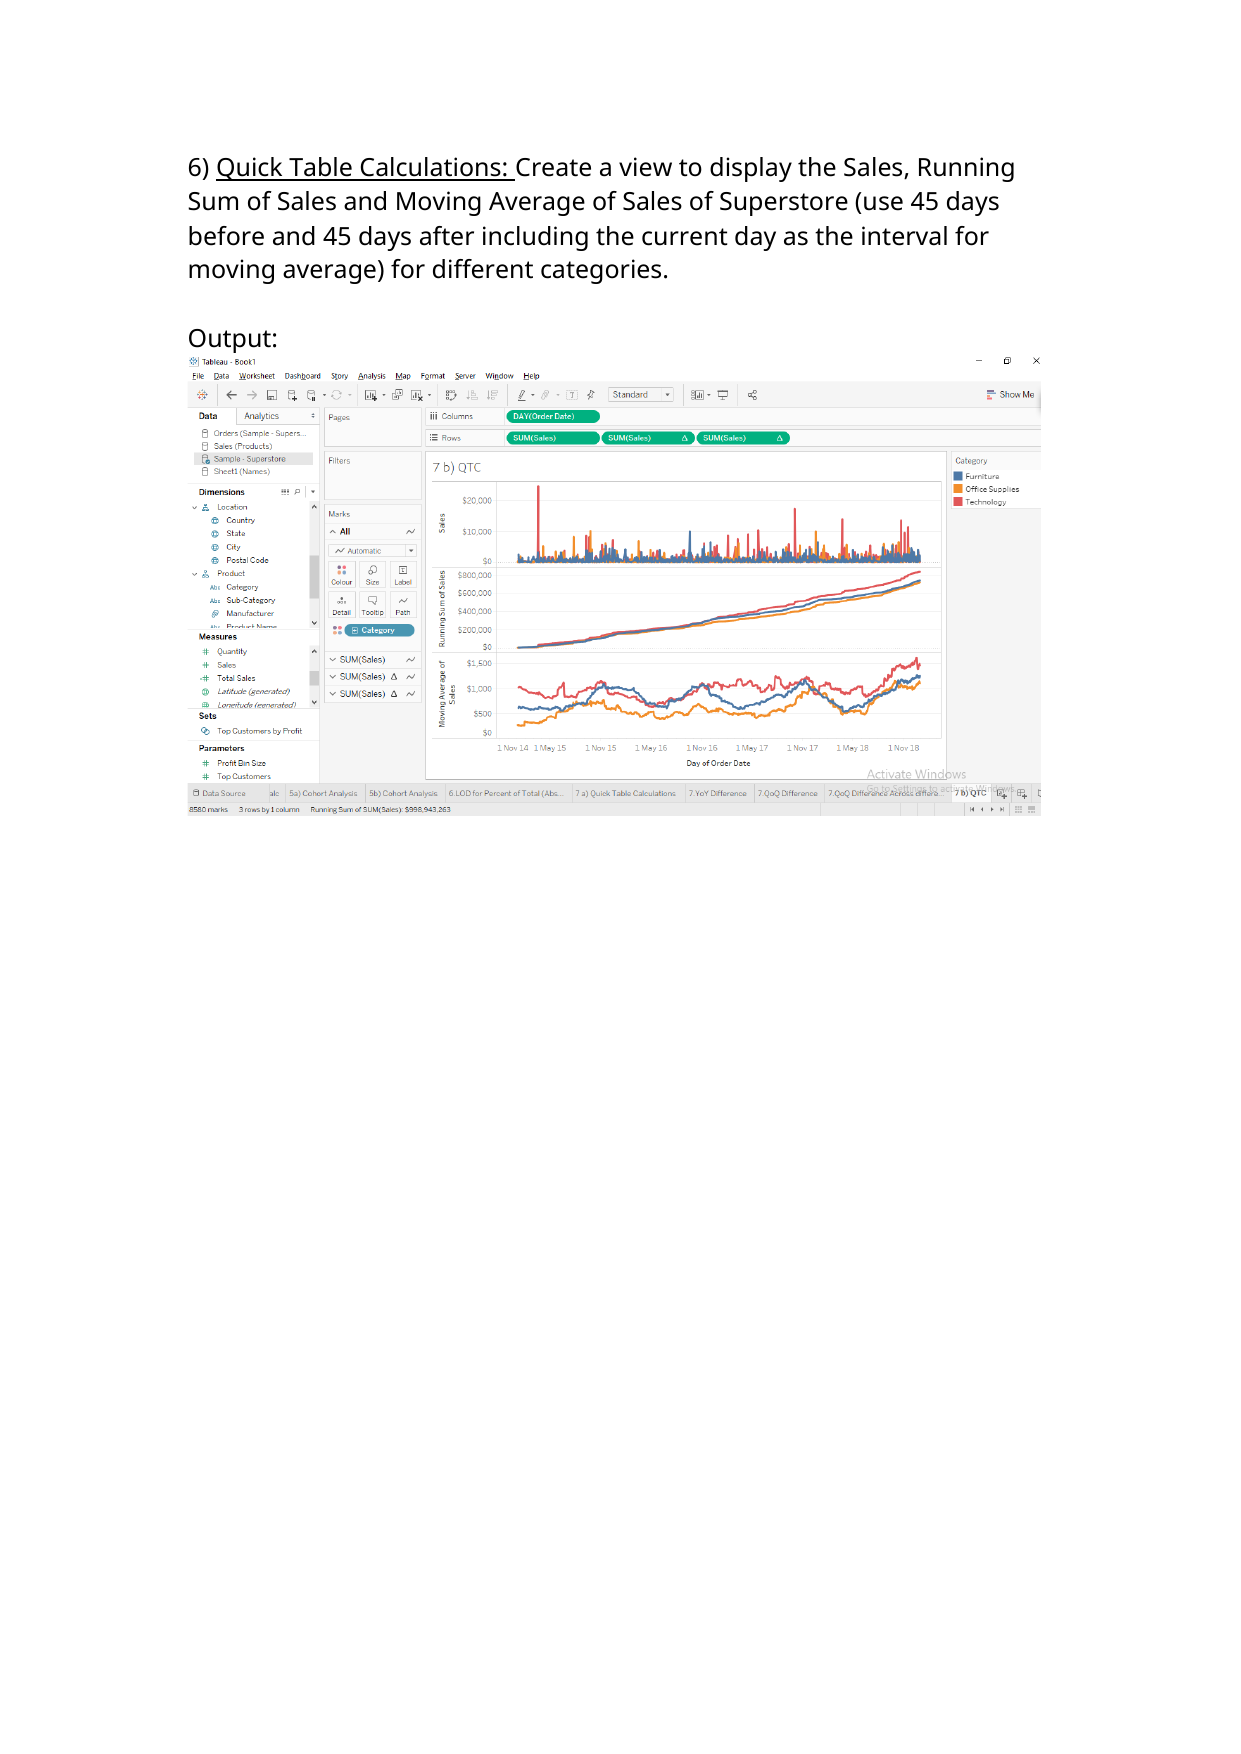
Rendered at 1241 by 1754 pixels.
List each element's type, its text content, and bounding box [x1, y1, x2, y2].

list Quick Table Calculations: Create a view to display the Sales, Running Sum of Sales and Moving Average of Sales of Superstore (use 45 days before and 45 days after including the current day as the interval for moving average) for different categories. [187, 150, 1053, 286]
picture [187, 354, 1041, 816]
text Output: [187, 320, 1053, 354]
